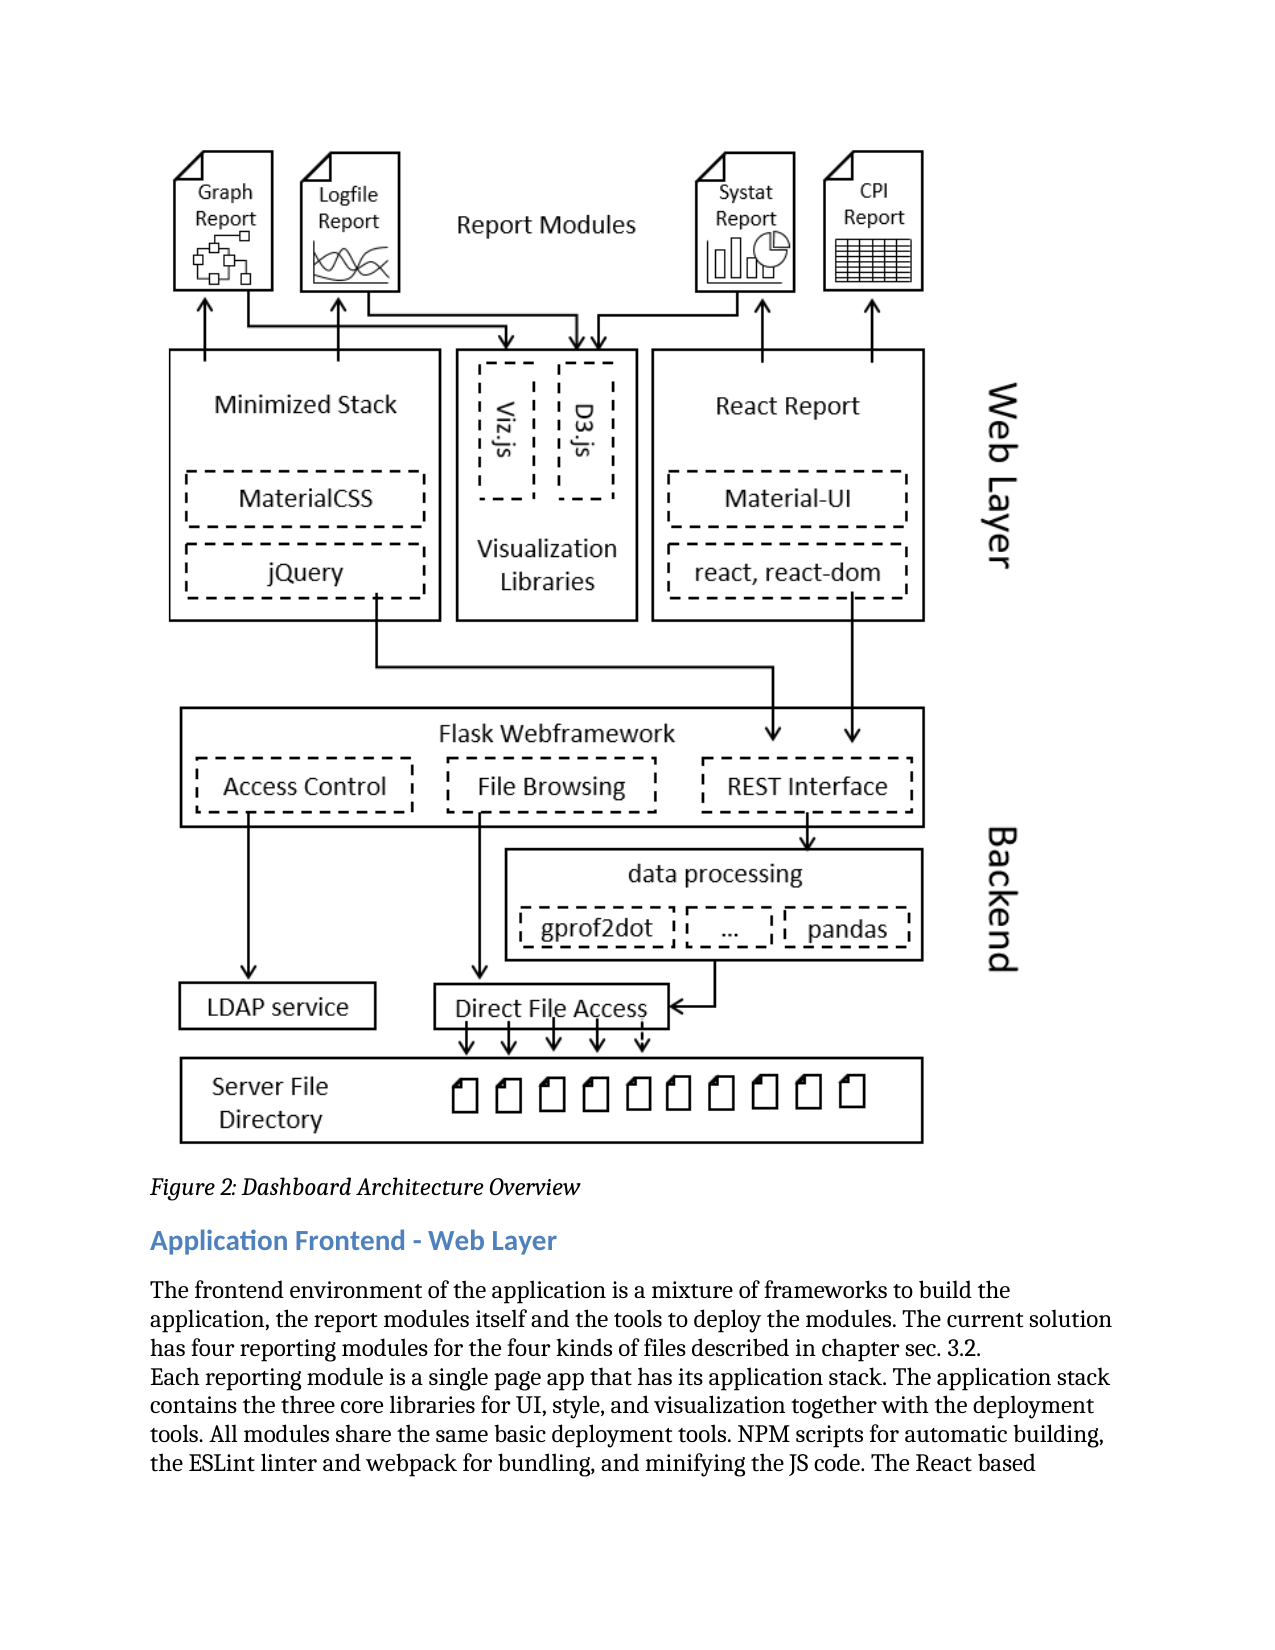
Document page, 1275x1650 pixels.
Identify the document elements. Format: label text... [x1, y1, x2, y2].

text Figure 2: Dashboard Architecture Overview [150, 1172, 1125, 1201]
subtitle Application Frontend - Web Layer [150, 1222, 1125, 1258]
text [150, 1276, 1125, 1478]
picture [168, 150, 1044, 1152]
